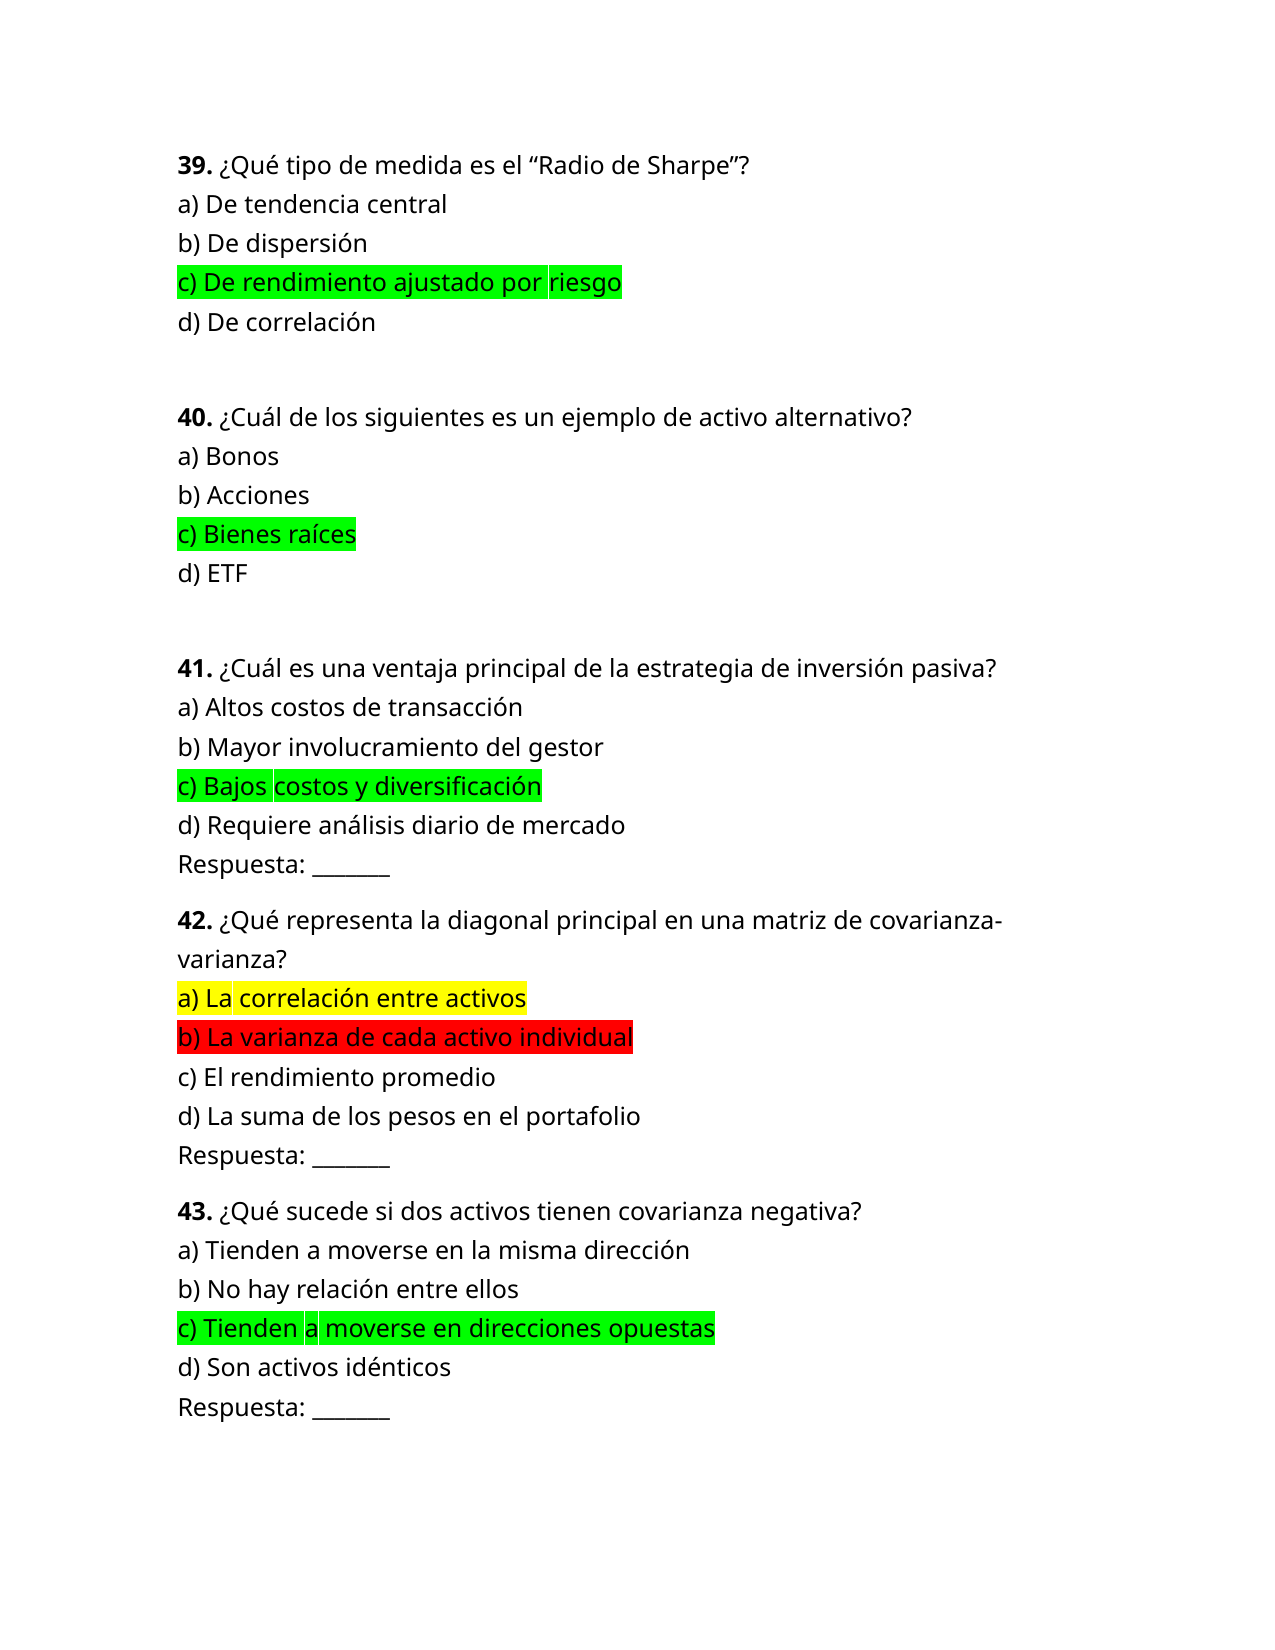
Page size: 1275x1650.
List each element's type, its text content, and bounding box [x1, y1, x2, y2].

text 39. ¿Qué tipo de medida es el “Radio de Sharpe”? a) De tendencia central b) De dispersión c) De rendimiento ajustado por riesgo d) De correlación [177, 148, 1098, 377]
text 42. ¿Qué representa la diagonal principal en una matriz de covarianza-varianza? a) La correlación entre activos b) La varianza de cada activo individual c) El rendimiento promedio d) La suma de los pesos en el portafolio Respuesta: _______ [177, 903, 1098, 1172]
text 41. ¿Cuál es una ventaja principal de la estrategia de inversión pasiva? a) Altos costos de transacción b) Mayor involucramiento del gestor c) Bajos costos y diversificación d) Requiere análisis diario de mercado Respuesta: _______ [177, 651, 1098, 881]
text 40. ¿Cuál de los siguientes es un ejemplo de activo alternativo? a) Bonos b) Acciones c) Bienes raíces d) ETF [177, 399, 1098, 629]
text 43. ¿Qué sucede si dos activos tienen covarianza negativa? a) Tienden a moverse en la misma dirección b) No hay relación entre ellos c) Tienden a moverse en direcciones opuestas d) Son activos idénticos Respuesta: _______ [177, 1193, 1098, 1423]
